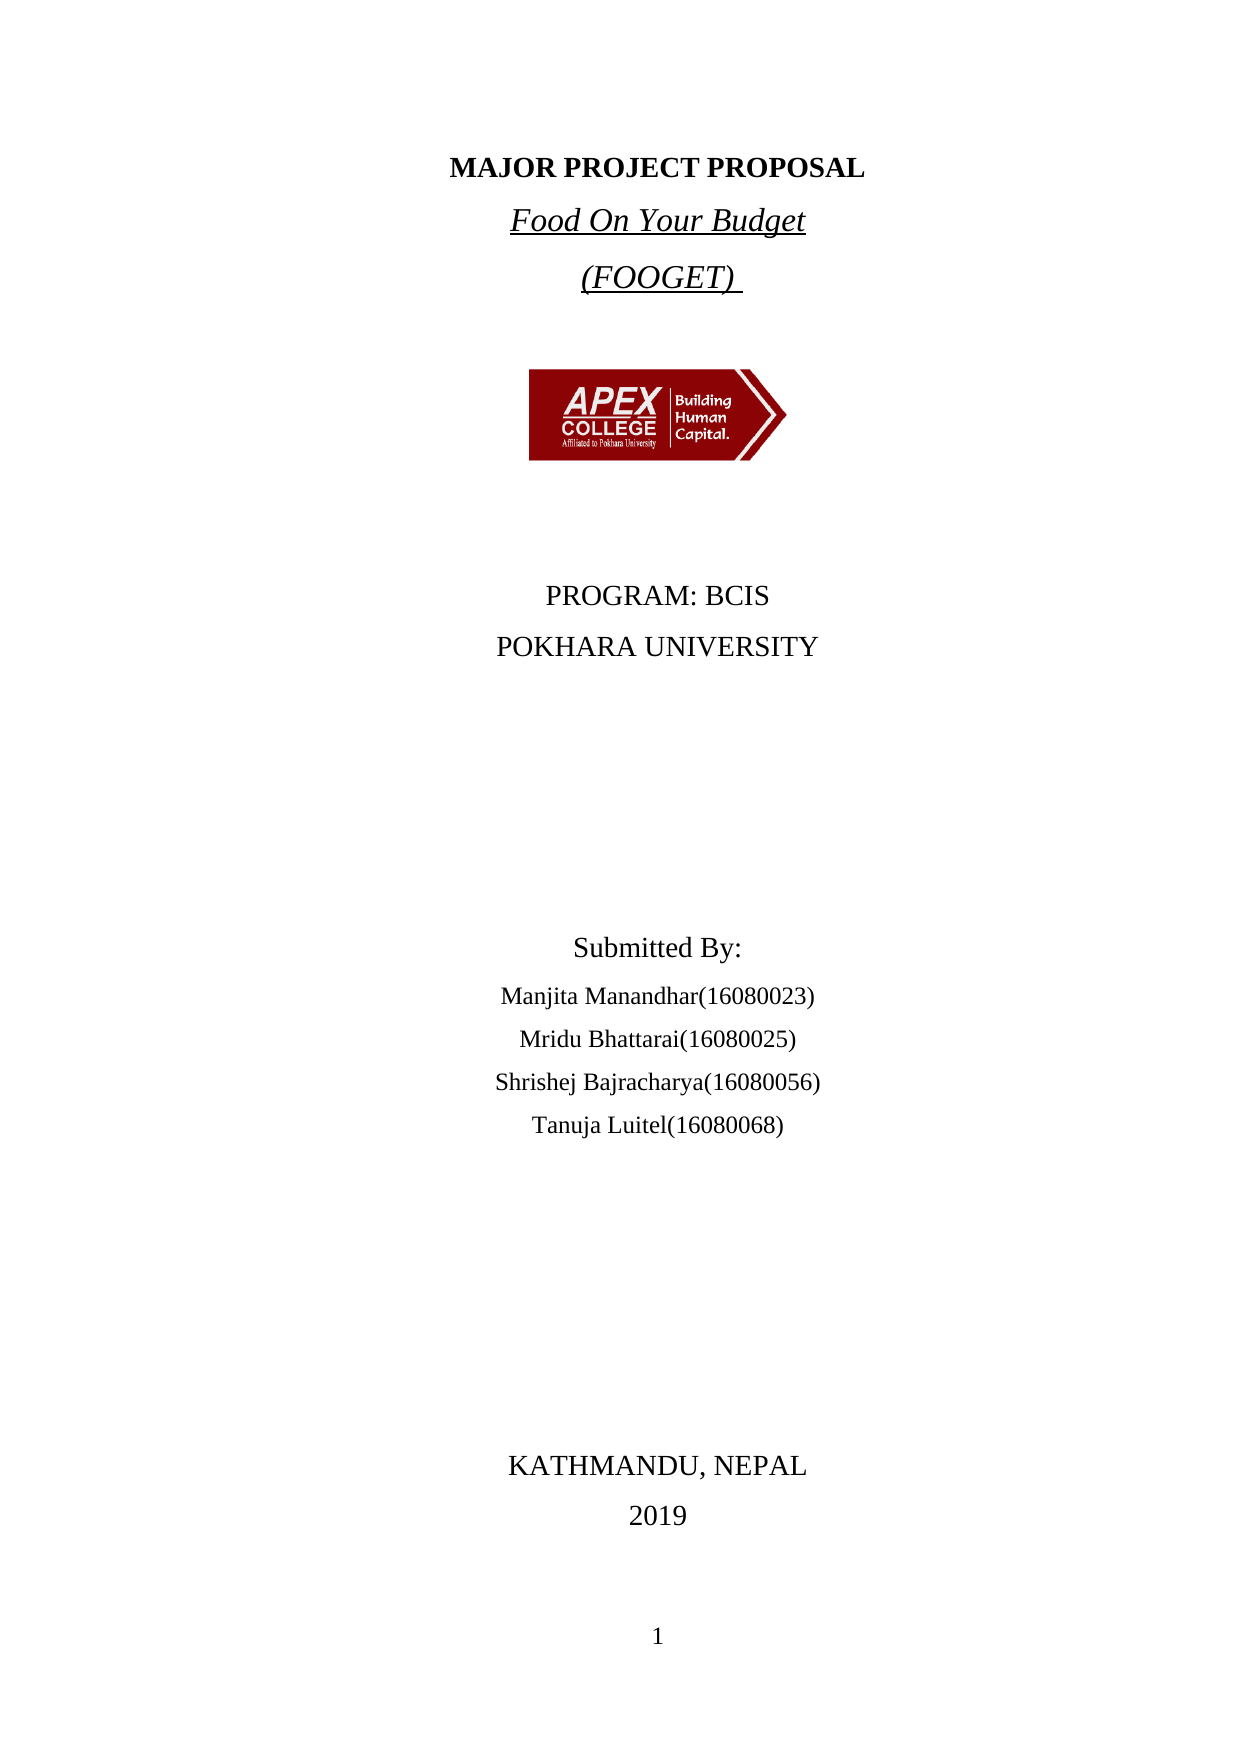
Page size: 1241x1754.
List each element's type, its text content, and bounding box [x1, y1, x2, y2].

text KATHMANDU, NEPAL [225, 1448, 1090, 1482]
text MAJOR PROJECT PROPOSAL [225, 150, 1090, 183]
text Mridu Bhattarai(16080025) [225, 1024, 1090, 1053]
text Submitted By: [225, 931, 1090, 964]
picture [517, 315, 798, 514]
text PROGRAM: BCIS [225, 578, 1090, 612]
text Tanuja Luitel(16080068) [225, 1110, 1090, 1139]
text POKHARA UNIVERSITY [225, 629, 1090, 662]
text Shrishej Bajracharya(16080056) [225, 1067, 1090, 1096]
text Food On Your Budget [225, 200, 1090, 239]
text (FOOGET) [225, 258, 1090, 296]
text 2019 [225, 1498, 1090, 1532]
text Manjita Manandhar(16080023) [225, 981, 1090, 1009]
